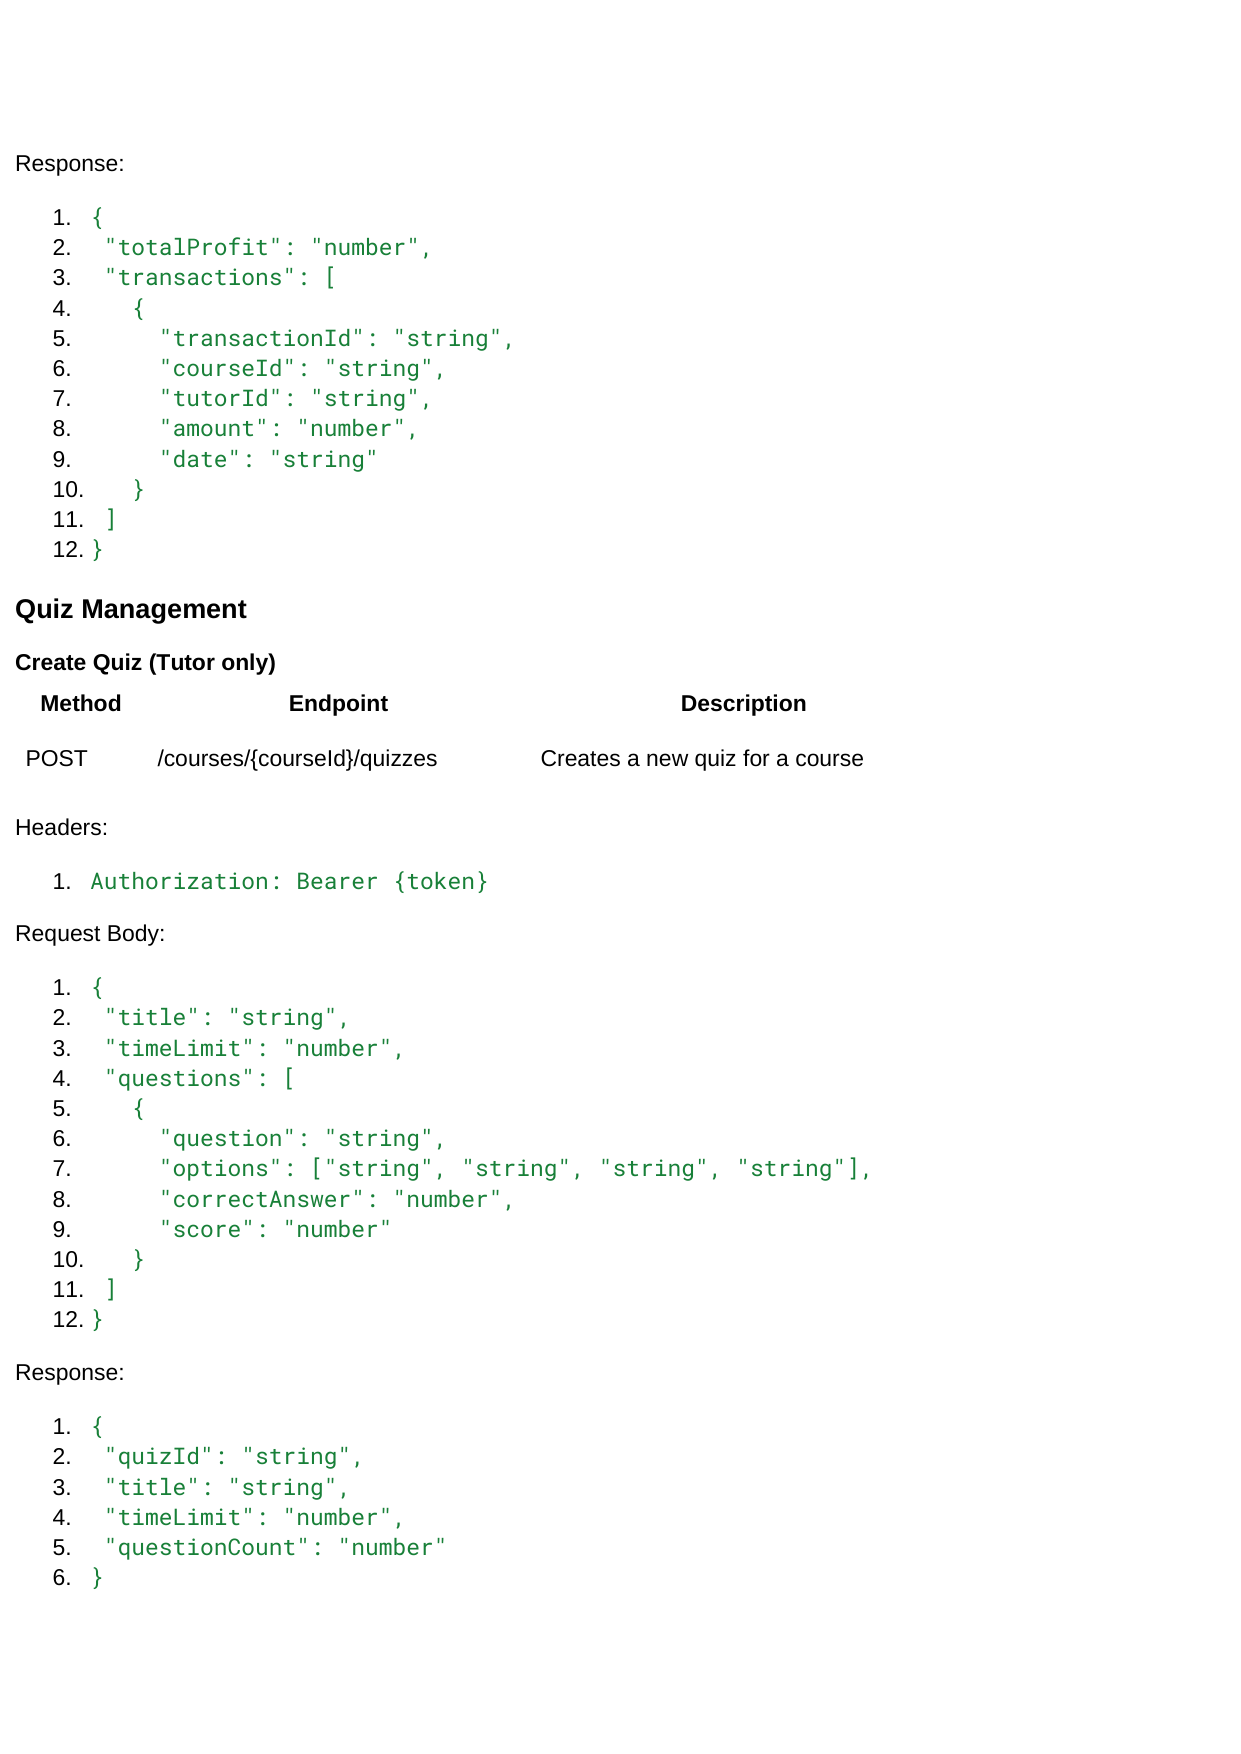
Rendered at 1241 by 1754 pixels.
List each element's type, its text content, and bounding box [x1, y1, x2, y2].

list } [52, 1243, 1210, 1274]
list "score": "number" [52, 1213, 1210, 1243]
list "timeLimit": "number", [52, 1501, 1210, 1531]
list "transactionId": "string", [52, 322, 1210, 352]
text Headers: [15, 814, 1210, 840]
list "title": "string", [52, 1002, 1210, 1032]
list { [52, 292, 1210, 322]
list { [52, 1092, 1210, 1123]
list } [52, 1304, 1210, 1334]
subtitle Create Quiz (Tutor only) [15, 649, 1210, 676]
list "questions": [ [52, 1062, 1210, 1092]
list "date": "string" [52, 443, 1210, 473]
list "timeLimit": "number", [52, 1032, 1210, 1062]
list "title": "string", [52, 1471, 1210, 1501]
text Response: [15, 1359, 1210, 1385]
list ] [52, 503, 1210, 534]
list { [52, 201, 1210, 232]
list Authorization: Bearer {token} [52, 865, 1210, 895]
list "totalProfit": "number", [52, 232, 1210, 262]
list { [52, 1410, 1210, 1441]
list { [52, 972, 1210, 1002]
table_header Endpoint [147, 680, 530, 735]
table_header Method [15, 680, 147, 735]
list } [52, 473, 1210, 503]
list } [52, 534, 1210, 564]
subtitle Quiz Management [15, 593, 1210, 624]
table_cell Creates a new quiz for a course [530, 735, 957, 789]
text Response: [15, 150, 1210, 176]
list "tutorId": "string", [52, 383, 1210, 413]
list "options": ["string", "string", "string", "string"], [52, 1153, 1210, 1183]
list } [52, 1561, 1210, 1592]
list "transactions": [ [52, 262, 1210, 292]
table_cell /courses/{courseId}/quizzes [147, 735, 530, 789]
list "courseId": "string", [52, 352, 1210, 383]
list "quizId": "string", [52, 1441, 1210, 1471]
list "correctAnswer": "number", [52, 1183, 1210, 1213]
list ] [52, 1274, 1210, 1304]
table_header Description [530, 680, 957, 735]
list "amount": "number", [52, 413, 1210, 443]
text Request Body: [15, 920, 1210, 947]
list "questionCount": "number" [52, 1531, 1210, 1561]
table_cell POST [15, 735, 147, 789]
list "question": "string", [52, 1123, 1210, 1153]
